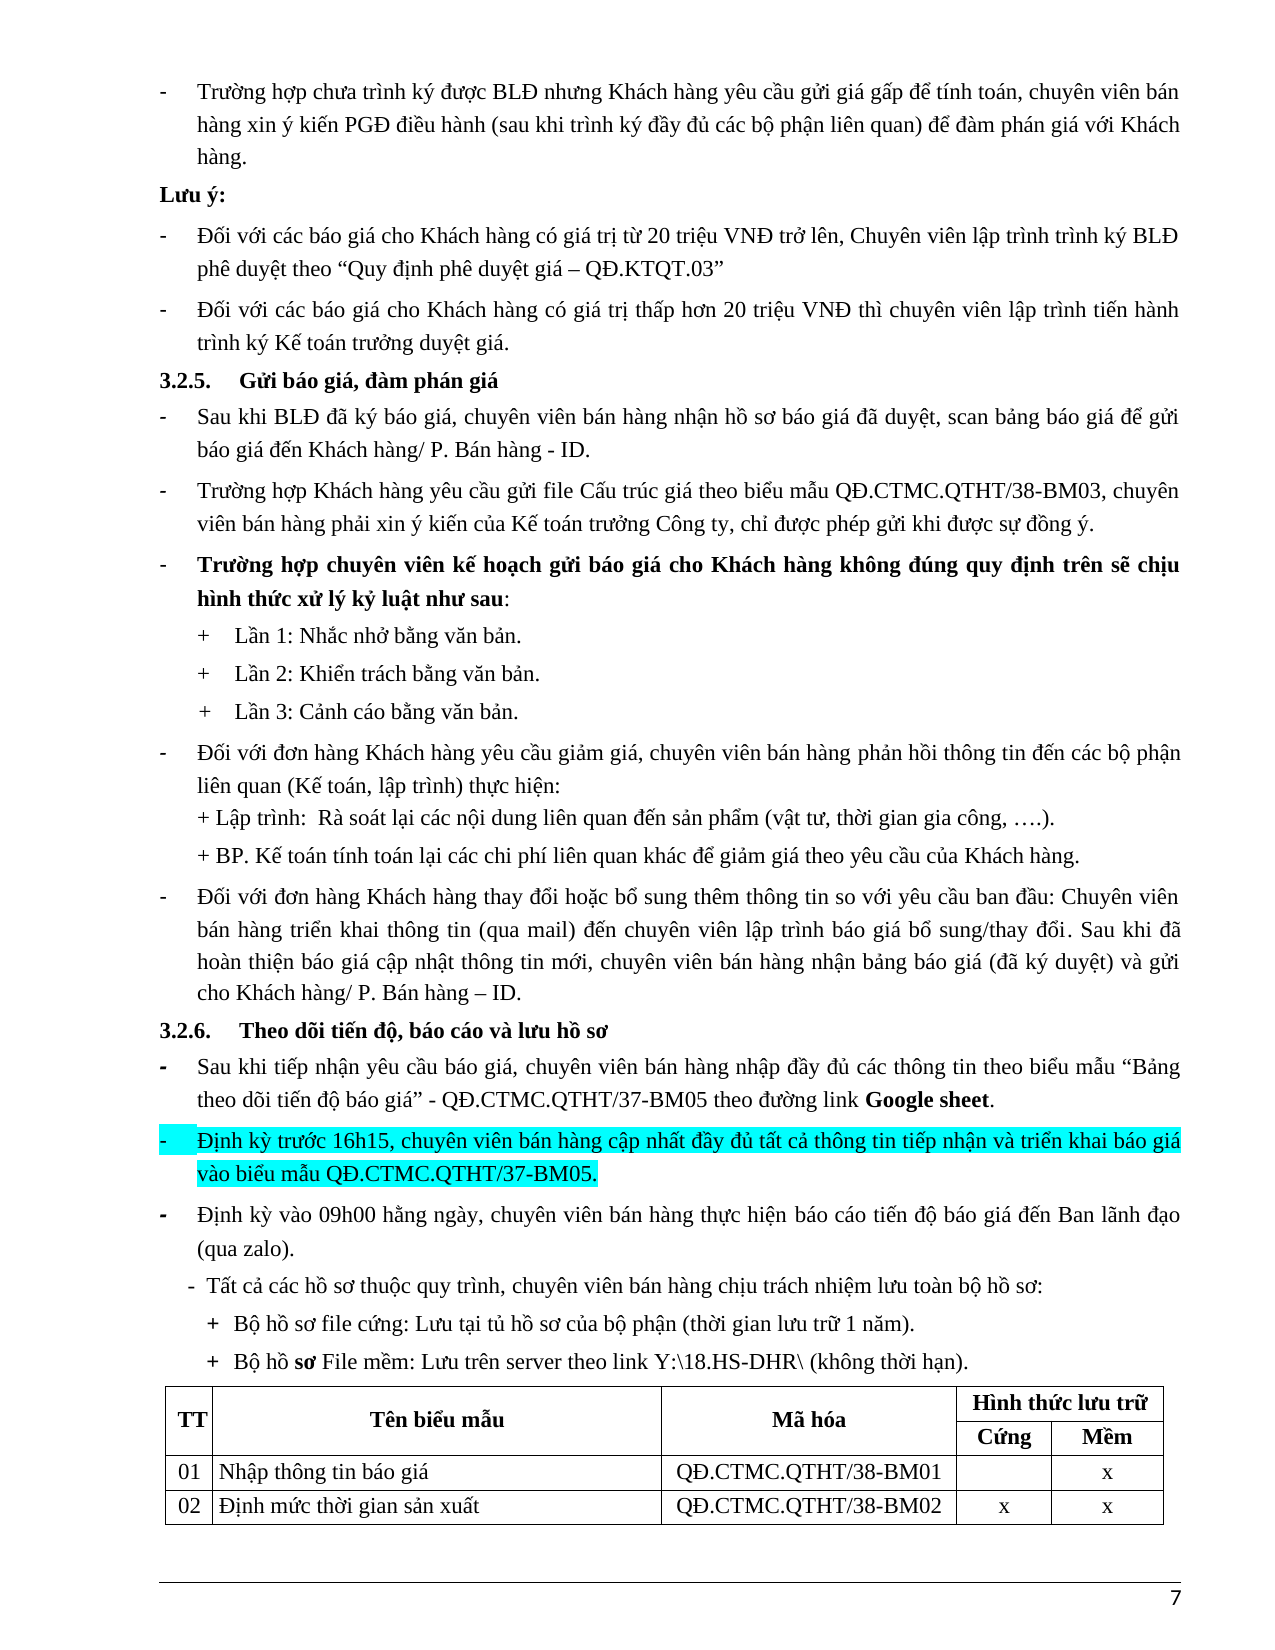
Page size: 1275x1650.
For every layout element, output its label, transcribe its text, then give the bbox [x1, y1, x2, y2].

table_cell Mềm [1052, 1422, 1163, 1455]
table_cell Định mức thời gian sản xuất [213, 1491, 661, 1524]
list + Lập trình: Rà soát lại các nội dung liên quan đến sản phẩm (vật tư, thời gian gia công, ….). [197, 804, 1181, 830]
list Đối với các báo giá cho Khách hàng có giá trị thấp hơn 20 triệu VNĐ thì chuyên viên lập trình tiến hành trình ký Kế toán trưởng duyệt giá. [159, 293, 1181, 356]
list Sau khi BLĐ đã ký báo giá, chuyên viên bán hàng nhận hồ sơ báo giá đã duyệt, scan bảng báo giá để gửi báo giá đến Khách hàng/ P. Bán hàng - ID. [159, 400, 1181, 463]
table_cell 02 [166, 1491, 212, 1524]
table_cell x [957, 1491, 1051, 1524]
table_header Hình thức lưu trữ [957, 1387, 1163, 1421]
table_cell [957, 1456, 1051, 1490]
list Đối với đơn hàng Khách hàng thay đổi hoặc bổ sung thêm thông tin so với yêu cầu ban đầu: Chuyên viên bán hàng triển khai thông tin (qua mail) đến chuyên viên lập trình báo giá bổ sung/thay đổi. Sau khi đã hoàn thiện báo giá cập nhật thông tin mới, chuyên viên bán hàng nhận bảng báo giá (đã ký duyệt) và gửi cho Khách hàng/ P. Bán hàng – ID. [159, 880, 1181, 1006]
text + BP. Kế toán tính toán lại các chi phí liên quan khác để giảm giá theo yêu cầu của Khách hàng. [197, 842, 1181, 868]
list Định kỳ vào 09h00 hằng ngày, chuyên viên bán hàng thực hiện báo cáo tiến độ báo giá đến Ban lãnh đạo (qua zalo). [159, 1198, 1181, 1261]
list Tất cả các hồ sơ thuộc quy trình, chuyên viên bán hàng chịu trách nhiệm lưu toàn bộ hồ sơ: [187, 1272, 1181, 1299]
table_header Tên biểu mẫu [213, 1387, 661, 1455]
subtitle Gửi báo giá, đàm phán giá [159, 367, 1181, 393]
list Lần 2: Khiển trách bằng văn bản. [197, 660, 1181, 687]
subtitle Theo dõi tiến độ, báo cáo và lưu hồ sơ [159, 1017, 1181, 1043]
list Định kỳ trước 16h15, chuyên viên bán hàng cập nhất đầy đủ tất cả thông tin tiếp nhận và triển khai báo giá vào biểu mẫu QĐ.CTMC.QTHT/37-BM05. [159, 1153, 1181, 1187]
table_cell x [1052, 1456, 1163, 1490]
list Lần 3: Cảnh cáo bằng văn bản. [197, 698, 1181, 724]
list Trường hợp chưa trình ký được BLĐ nhưng Khách hàng yêu cầu gửi giá gấp để tính toán, chuyên viên bán hàng xin ý kiến PGĐ điều hành (sau khi trình ký đầy đủ các bộ phận liên quan) để đàm phán giá với Khách hàng. [159, 75, 1181, 169]
text Lưu ý: [159, 181, 1181, 207]
table_cell QĐ.CTMC.QTHT/38-BM01 [662, 1456, 956, 1490]
list Lần 1: Nhắc nhở bằng văn bản. [197, 623, 1181, 649]
list Bộ hồ sơ file cứng: Lưu tại tủ hồ sơ của bộ phận (thời gian lưu trữ 1 năm). [206, 1310, 1181, 1337]
list Trường hợp Khách hàng yêu cầu gửi file Cấu trúc giá theo biểu mẫu QĐ.CTMC.QTHT/38-BM03, chuyên viên bán hàng phải xin ý kiến của Kế toán trưởng Công ty, chỉ được phép gửi khi được sự đồng ý. [159, 474, 1181, 537]
table_cell x [1052, 1491, 1163, 1524]
list Sau khi tiếp nhận yêu cầu báo giá, chuyên viên bán hàng nhập đầy đủ các thông tin theo biểu mẫu “Bảng theo dõi tiến độ báo giá” - QĐ.CTMC.QTHT/37-BM05 theo đường link Google sheet. [159, 1050, 1181, 1112]
table_header Mã hóa [662, 1387, 956, 1455]
list Bộ hồ sơ File mềm: Lưu trên server theo link Y:\18.HS-DHR\ (không thời hạn). [206, 1348, 1181, 1374]
table_cell Nhập thông tin báo giá [213, 1456, 661, 1490]
table_cell QĐ.CTMC.QTHT/38-BM02 [662, 1491, 956, 1524]
table_cell Cứng [957, 1422, 1051, 1455]
list Trường hợp chuyên viên kế hoạch gửi báo giá cho Khách hàng không đúng quy định trên sẽ chịu hình thức xử lý kỷ luật như sau: [159, 548, 1181, 611]
list Đối với đơn hàng Khách hàng yêu cầu giảm giá, chuyên viên bán hàng phản hồi thông tin đến các bộ phận liên quan (Kế toán, lập trình) thực hiện: [159, 736, 1181, 799]
table_header TT [166, 1387, 212, 1455]
list Đối với các báo giá cho Khách hàng có giá trị từ 20 triệu VNĐ trở lên, Chuyên viên lập trình trình ký BLĐ phê duyệt theo “Quy định phê duyệt giá – QĐ.KTQT.03” [159, 219, 1181, 281]
table_cell 01 [166, 1456, 212, 1490]
